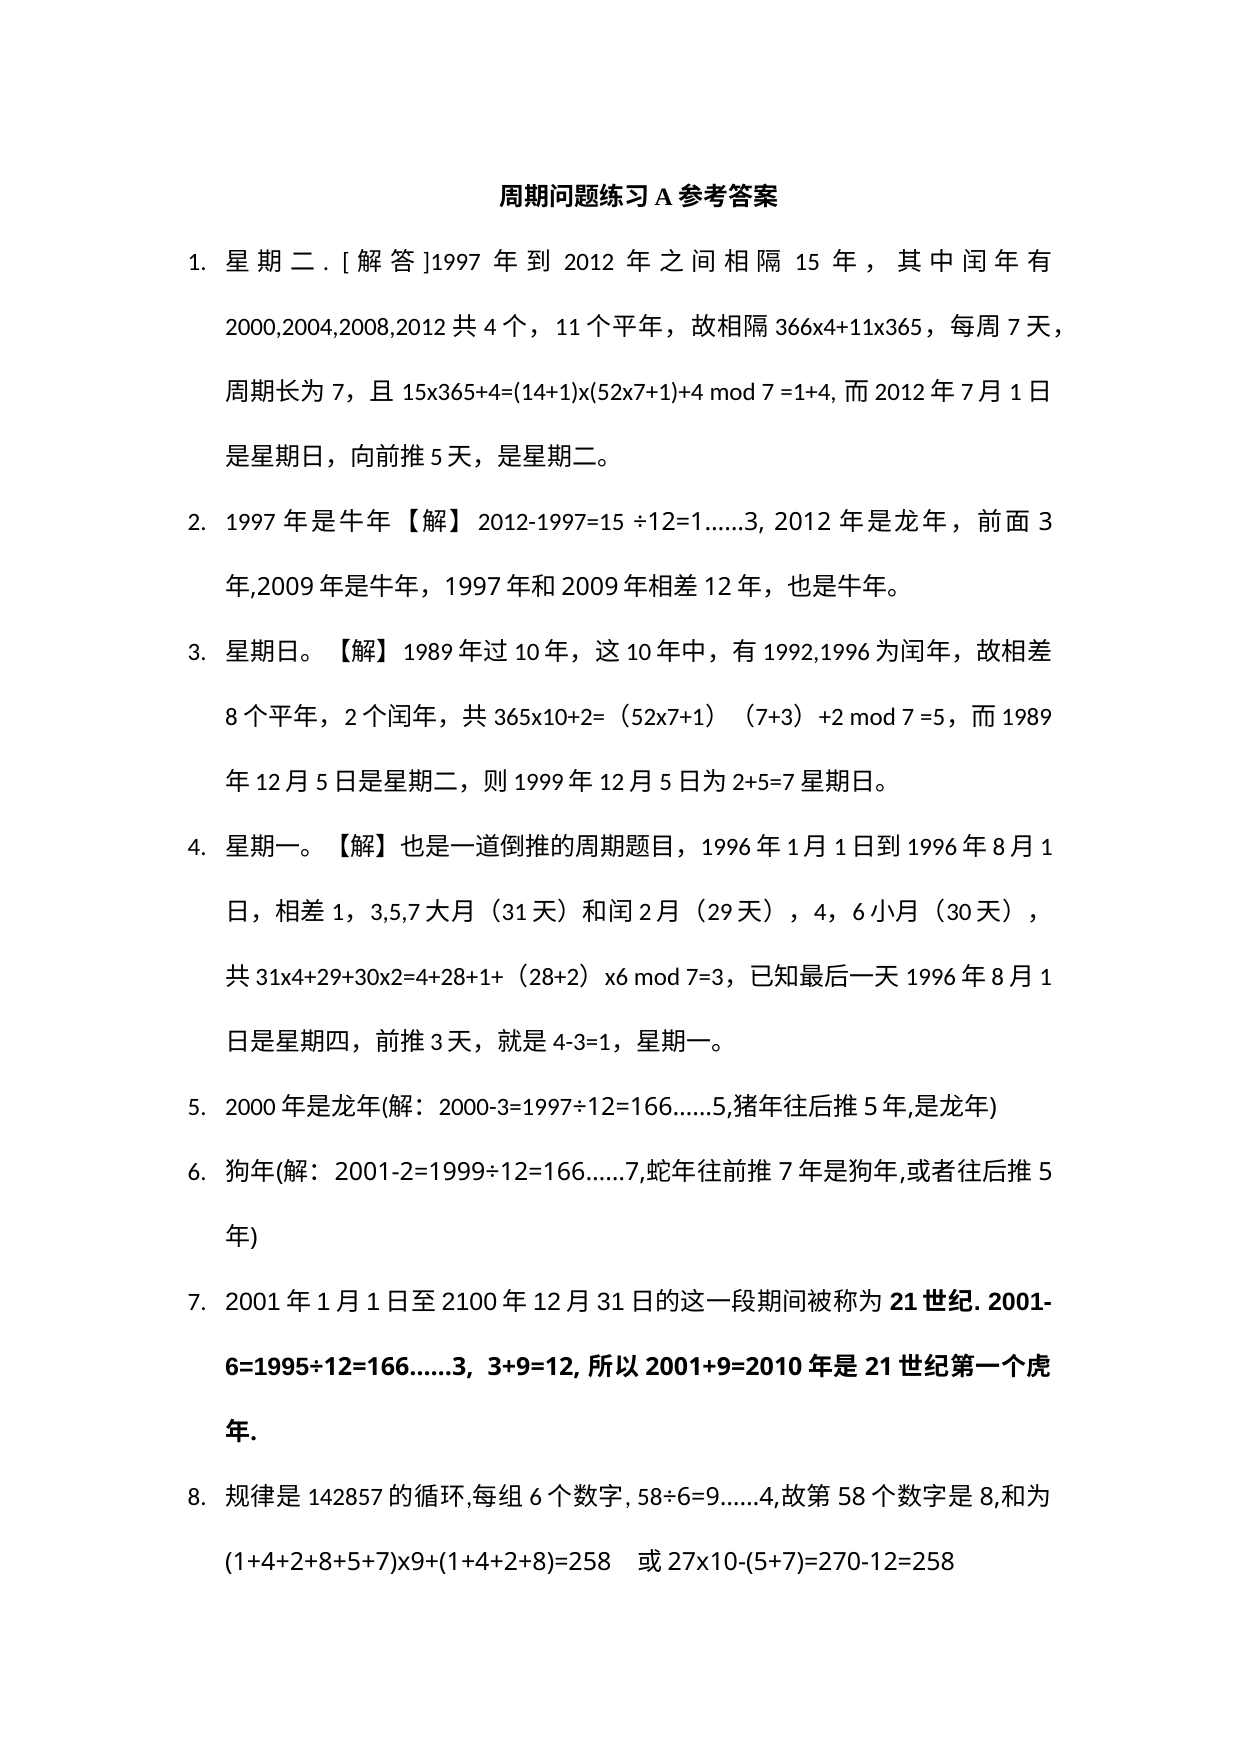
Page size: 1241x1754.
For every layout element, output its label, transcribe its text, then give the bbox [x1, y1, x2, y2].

list 2000年是龙年(解：2000-3=1997÷12=166……5,猪年往后推5年,是龙年) [187, 1072, 1053, 1137]
list 狗年(解：2001-2=1999÷12=166……7,蛇年往前推7年是狗年,或者往后推5年) [187, 1137, 1053, 1267]
list 星期日。【解】1989年过10年，这10年中，有1992,1996为闰年，故相差8个平年，2个闰年，共365x10+2=（52x7+1）（7+3）+2 mod 7 =5，而1989年12月5日是星期二，则1999年12月5日为2+5=7 星期日。 [187, 617, 1053, 812]
list 规律是142857的循环,每组6个数字, 58÷6=9……4,故第58个数字是8,和为(1+4+2+8+5+7)x9+(1+4+2+8)=258 或27x10-(5+7)=270-12=258 [187, 1462, 1053, 1592]
list 星期一。【解】也是一道倒推的周期题目，1996年1月1日到1996年8月1日，相差1，3,5,7大月（31天）和闰2月（29天），4，6小月（30天），共31x4+29+30x2=4+28+1+（28+2）x6 mod 7=3，已知最后一天1996年8月1日是星期四，前推3天，就是4-3=1，星期一。 [187, 812, 1053, 1072]
text 周期问题练习A 参考答案 [187, 162, 1053, 227]
list 2001年1月1日至2100年12月31日的这一段期间被称为21世纪. 2001-6=1995÷12=166……3, 3+9=12, 所以2001+9=2010年是21世纪第一个虎年. [187, 1267, 1053, 1462]
list 星期二. [解答]1997年到2012年之间相隔15年，其中闰年有2000,2004,2008,2012共4个，11个平年，故相隔366x4+11x365，每周7天，周期长为7，且 15x365+4=(14+1)x(52x7+1)+4 mod 7 =1+4, 而2012年7月1日是星期日，向前推5天，是星期二。 [187, 227, 1053, 487]
list 1997年是牛年【解】2012-1997=15 ÷12=1……3, 2012年是龙年，前面3年,2009年是牛年，1997年和2009年相差12年，也是牛年。 [187, 487, 1053, 617]
